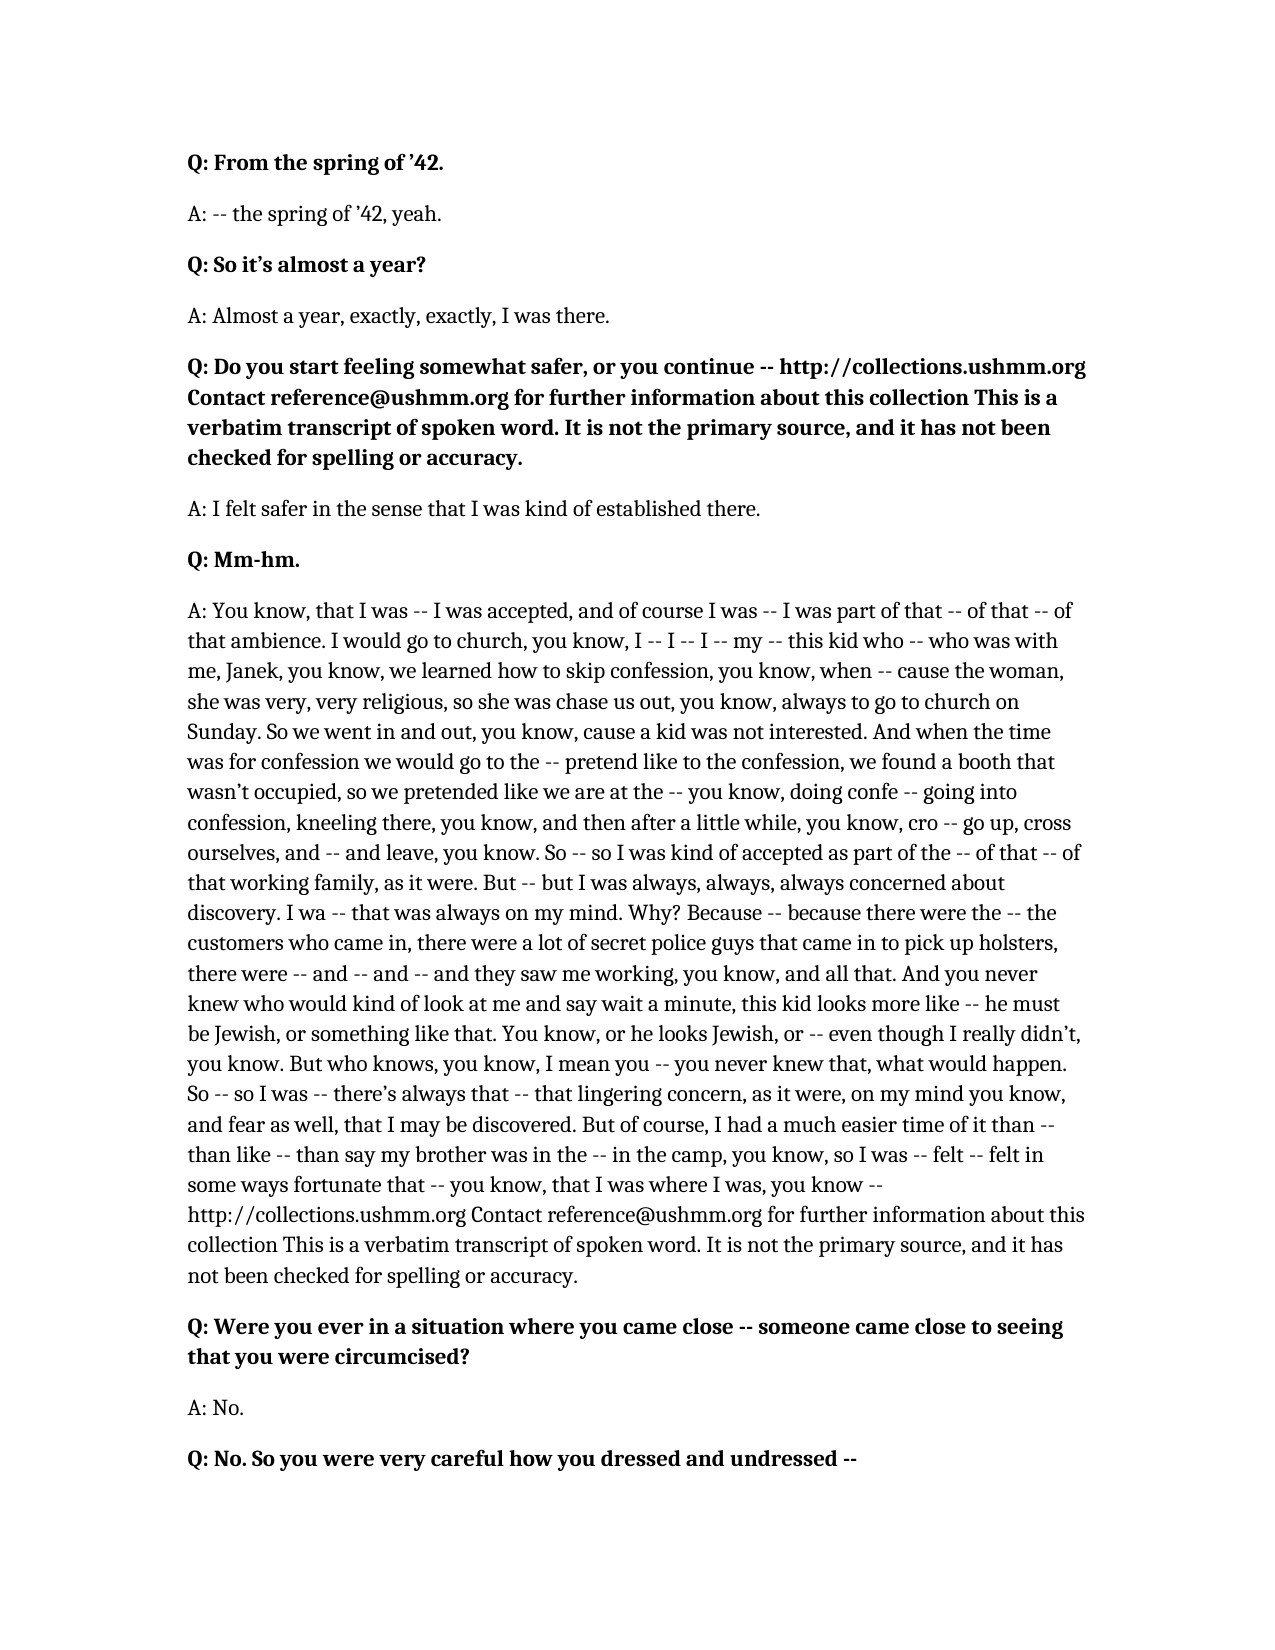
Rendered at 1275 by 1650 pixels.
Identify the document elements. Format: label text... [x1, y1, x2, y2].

text A: No. [187, 1395, 1087, 1421]
text Q: Were you ever in a situation where you came close -- someone came close to seeing that you were circumcised? [187, 1313, 1087, 1370]
text A: -- the spring of ’42, yeah. [187, 201, 1087, 227]
text A: You know, that I was -- I was accepted, and of course I was -- I was part of that -- of that -- of that ambience. I would go to church, you know, I -- I -- I -- my -- this kid who -- who was with me, Janek, you know, we learned how to skip confession, you know, when -- cause the woman, she was very, very religious, so she was chase us out, you know, always to go to church on Sunday. So we went in and out, you know, cause a kid was not interested. And when the time was for confession we would go to the -- pretend like to the confession, we found a booth that wasn’t occupied, so we pretended like we are at the -- you know, doing confe -- going into confession, kneeling there, you know, and then after a little while, you know, cro -- go up, cross ourselves, and -- and leave, you know. So -- so I was kind of accepted as part of the -- of that -- of that working family, as it were. But -- but I was always, always, always concerned about discovery. I wa -- that was always on my mind. Why? Because -- because there were the -- the customers who came in, there were a lot of secret police guys that came in to pick up holsters, there were -- and -- and -- and they saw me working, you know, and all that. And you never knew who would kind of look at me and say wait a minute, this kid looks more like -- he must be Jewish, or something like that. You know, or he looks Jewish, or -- even though I really didn’t, you know. But who knows, you know, I mean you -- you never knew that, what would happen. So -- so I was -- there’s always that -- that lingering concern, as it were, on my mind you know, and fear as well, that I may be discovered. But of course, I had a much easier time of it than -- than like -- than say my brother was in the -- in the camp, you know, so I was -- felt -- felt in some ways fortunate that -- you know, that I was where I was, you know -- http://collections.ushmm.org Contact reference@ushmm.org for further information about this collection This is a verbatim transcript of spoken word. It is not the primary source, and it has not been checked for spelling or accuracy. [187, 598, 1087, 1289]
text Q: From the spring of ’42. [187, 150, 1087, 176]
text Q: Do you start feeling somewhat safer, or you continue -- http://collections.ushmm.org Contact reference@ushmm.org for further information about this collection This is a verbatim transcript of spoken word. It is not the primary source, and it has not been checked for spelling or accuracy. [187, 354, 1087, 471]
text Q: No. So you were very careful how you dressed and undressed -- [187, 1446, 1087, 1472]
text A: Almost a year, exactly, exactly, I was there. [187, 303, 1087, 329]
text A: I felt safer in the sense that I was kind of established there. [187, 496, 1087, 522]
text Q: So it’s almost a year? [187, 252, 1087, 278]
text Q: Mm-hm. [187, 547, 1087, 573]
